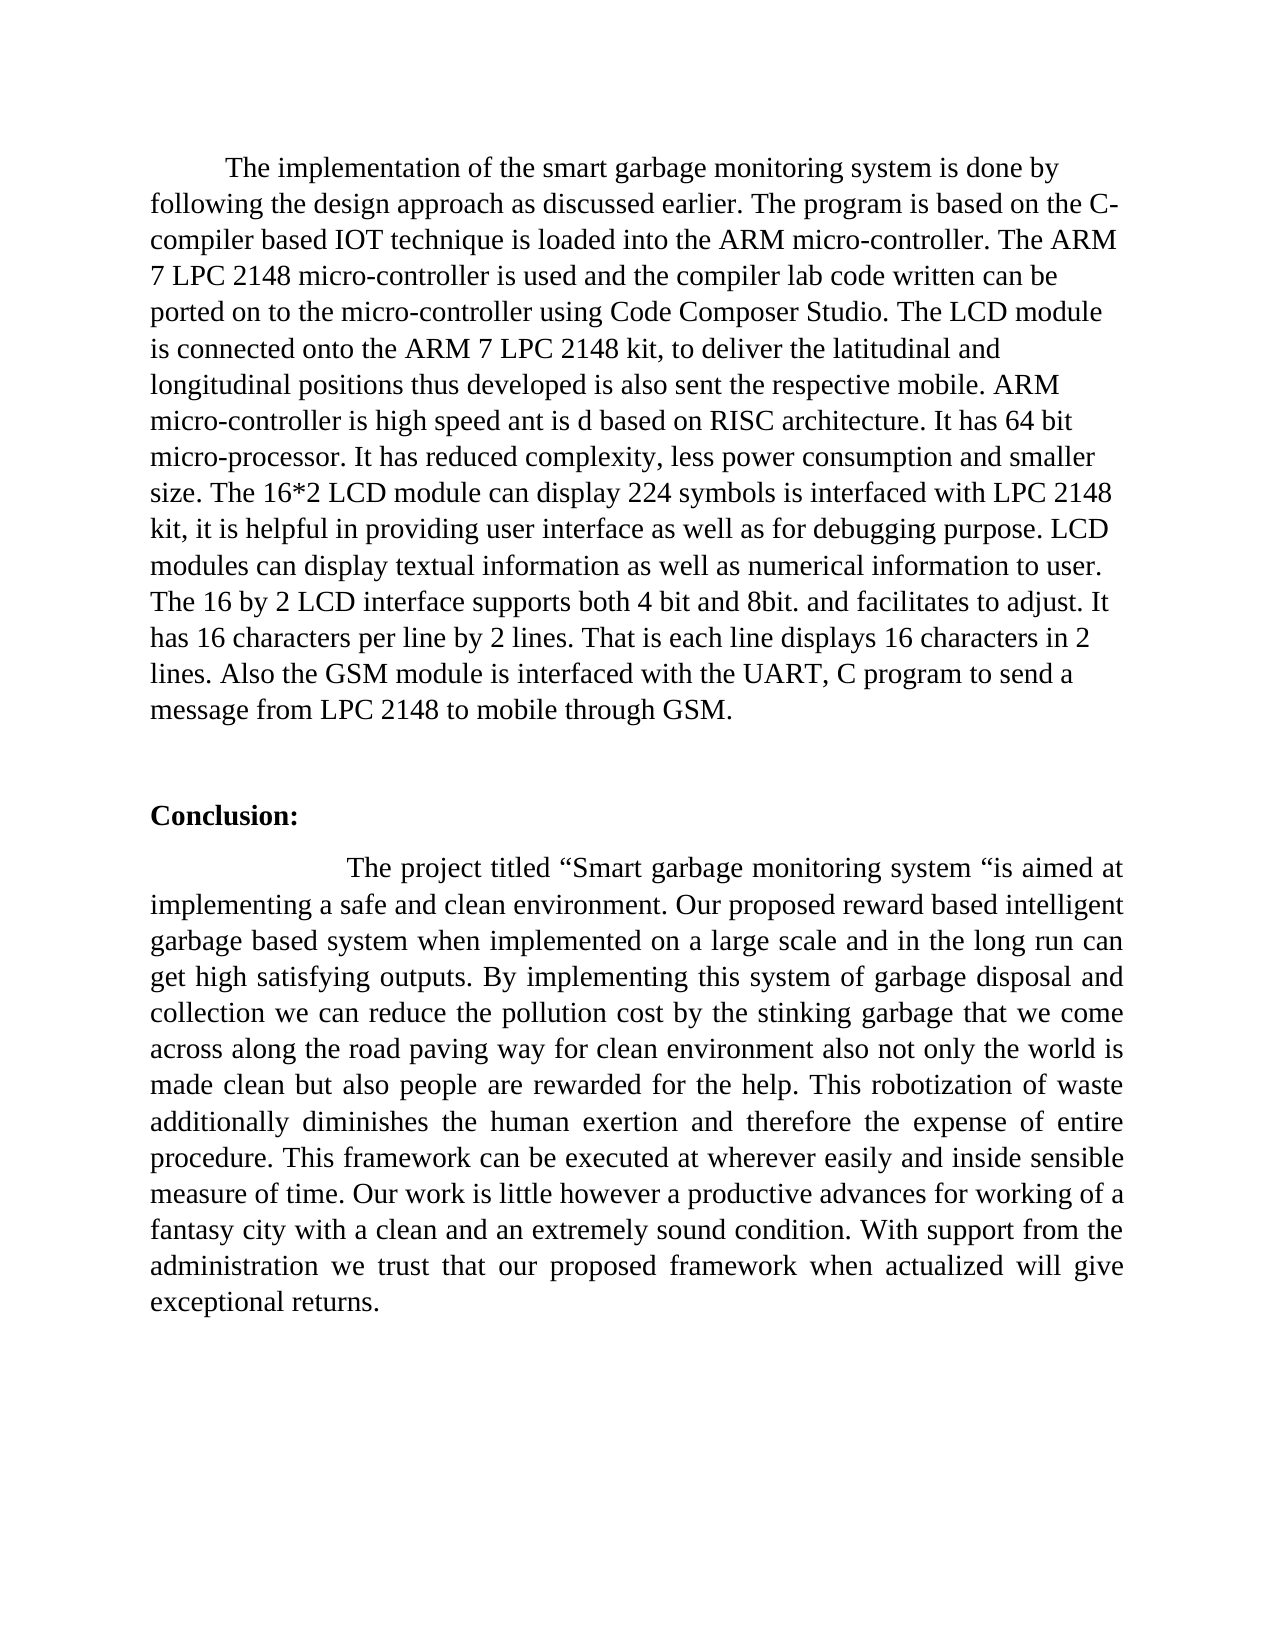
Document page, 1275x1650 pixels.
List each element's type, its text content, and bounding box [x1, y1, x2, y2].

text Conclusion: [150, 798, 1125, 831]
text The project titled “Smart garbage monitoring system “is aimed at implementing a safe and clean environment. Our proposed reward based intelligent garbage based system when implemented on a large scale and in the long run can get high satisfying outputs. By implementing this system of garbage disposal and collection we can reduce the pollution cost by the stinking garbage that we come across along the road paving way for clean environment also not only the world is made clean but also people are rewarded for the help. This robotization of waste additionally diminishes the human exertion and therefore the expense of entire procedure. This framework can be executed at wherever easily and inside sensible measure of time. Our work is little however a productive advances for working of a fantasy city with a clean and an extremely sound condition. With support from the administration we trust that our proposed framework when actualized will give exceptional returns. [150, 851, 1125, 1318]
text The implementation of the smart garbage monitoring system is done by following the design approach as discussed earlier. The program is based on the C-compiler based IOT technique is loaded into the ARM micro-controller. The ARM 7 LPC 2148 micro-controller is used and the compiler lab code written can be ported on to the micro-controller using Code Composer Studio. The LCD module is connected onto the ARM 7 LPC 2148 kit, to deliver the latitudinal and longitudinal positions thus developed is also sent the respective mobile. ARM micro-controller is high speed ant is d based on RISC architecture. It has 64 bit micro-processor. It has reduced complexity, less power consumption and smaller size. The 16*2 LCD module can display 224 symbols is interfaced with LPC 2148 kit, it is helpful in providing user interface as well as for debugging purpose. LCD modules can display textual information as well as numerical information to user. The 16 by 2 LCD interface supports both 4 bit and 8bit. and facilitates to adjust. It has 16 characters per line by 2 lines. That is each line displays 16 characters in 2 lines. Also the GSM module is interfaced with the UART, C program to send a message from LPC 2148 to mobile through GSM. [150, 150, 1125, 726]
